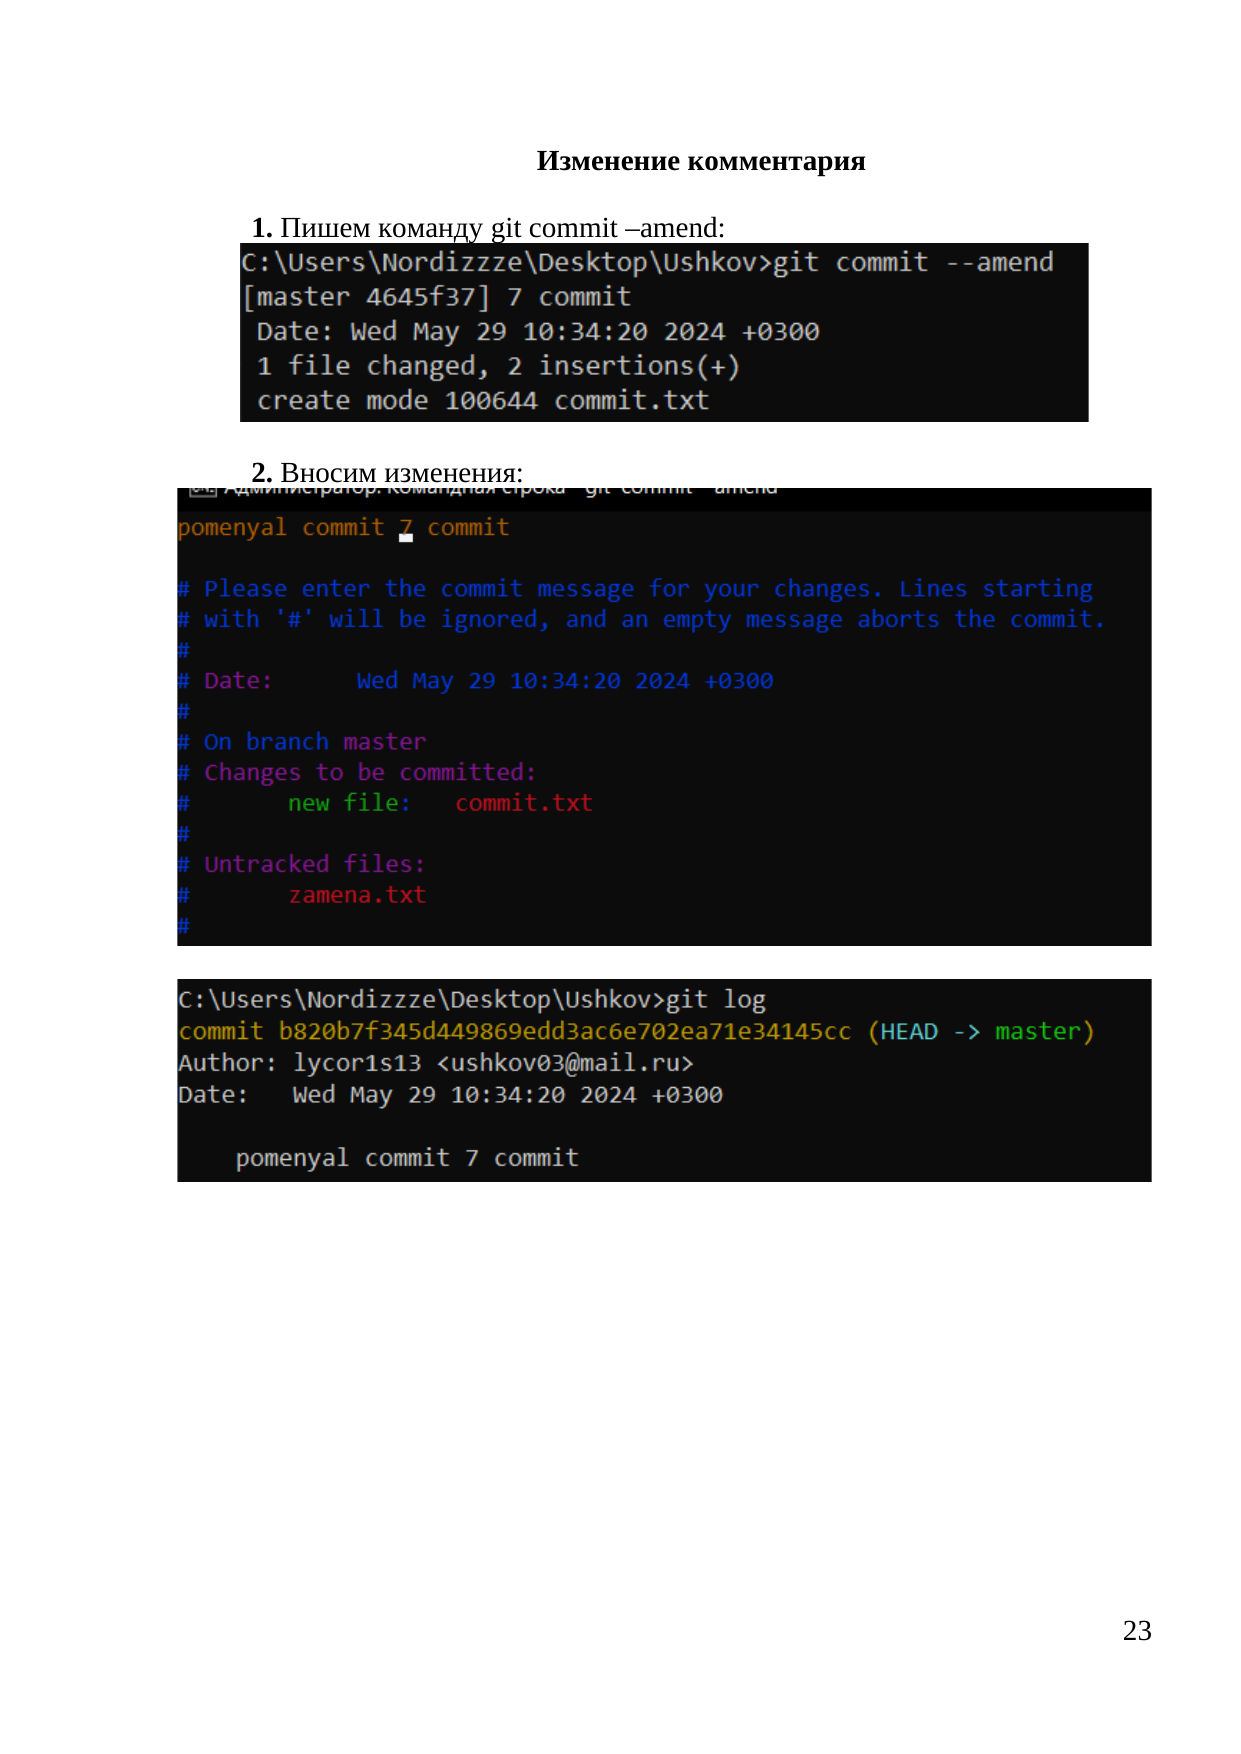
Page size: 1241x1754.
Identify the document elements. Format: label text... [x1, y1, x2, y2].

subtitle Изменение комментария [177, 143, 1152, 177]
picture [177, 979, 1152, 1182]
text 2. Вносим изменения: [177, 455, 1152, 488]
picture [177, 488, 1152, 946]
text 1. Пишем команду git commit –amend: [177, 210, 1152, 244]
picture [240, 243, 1089, 422]
